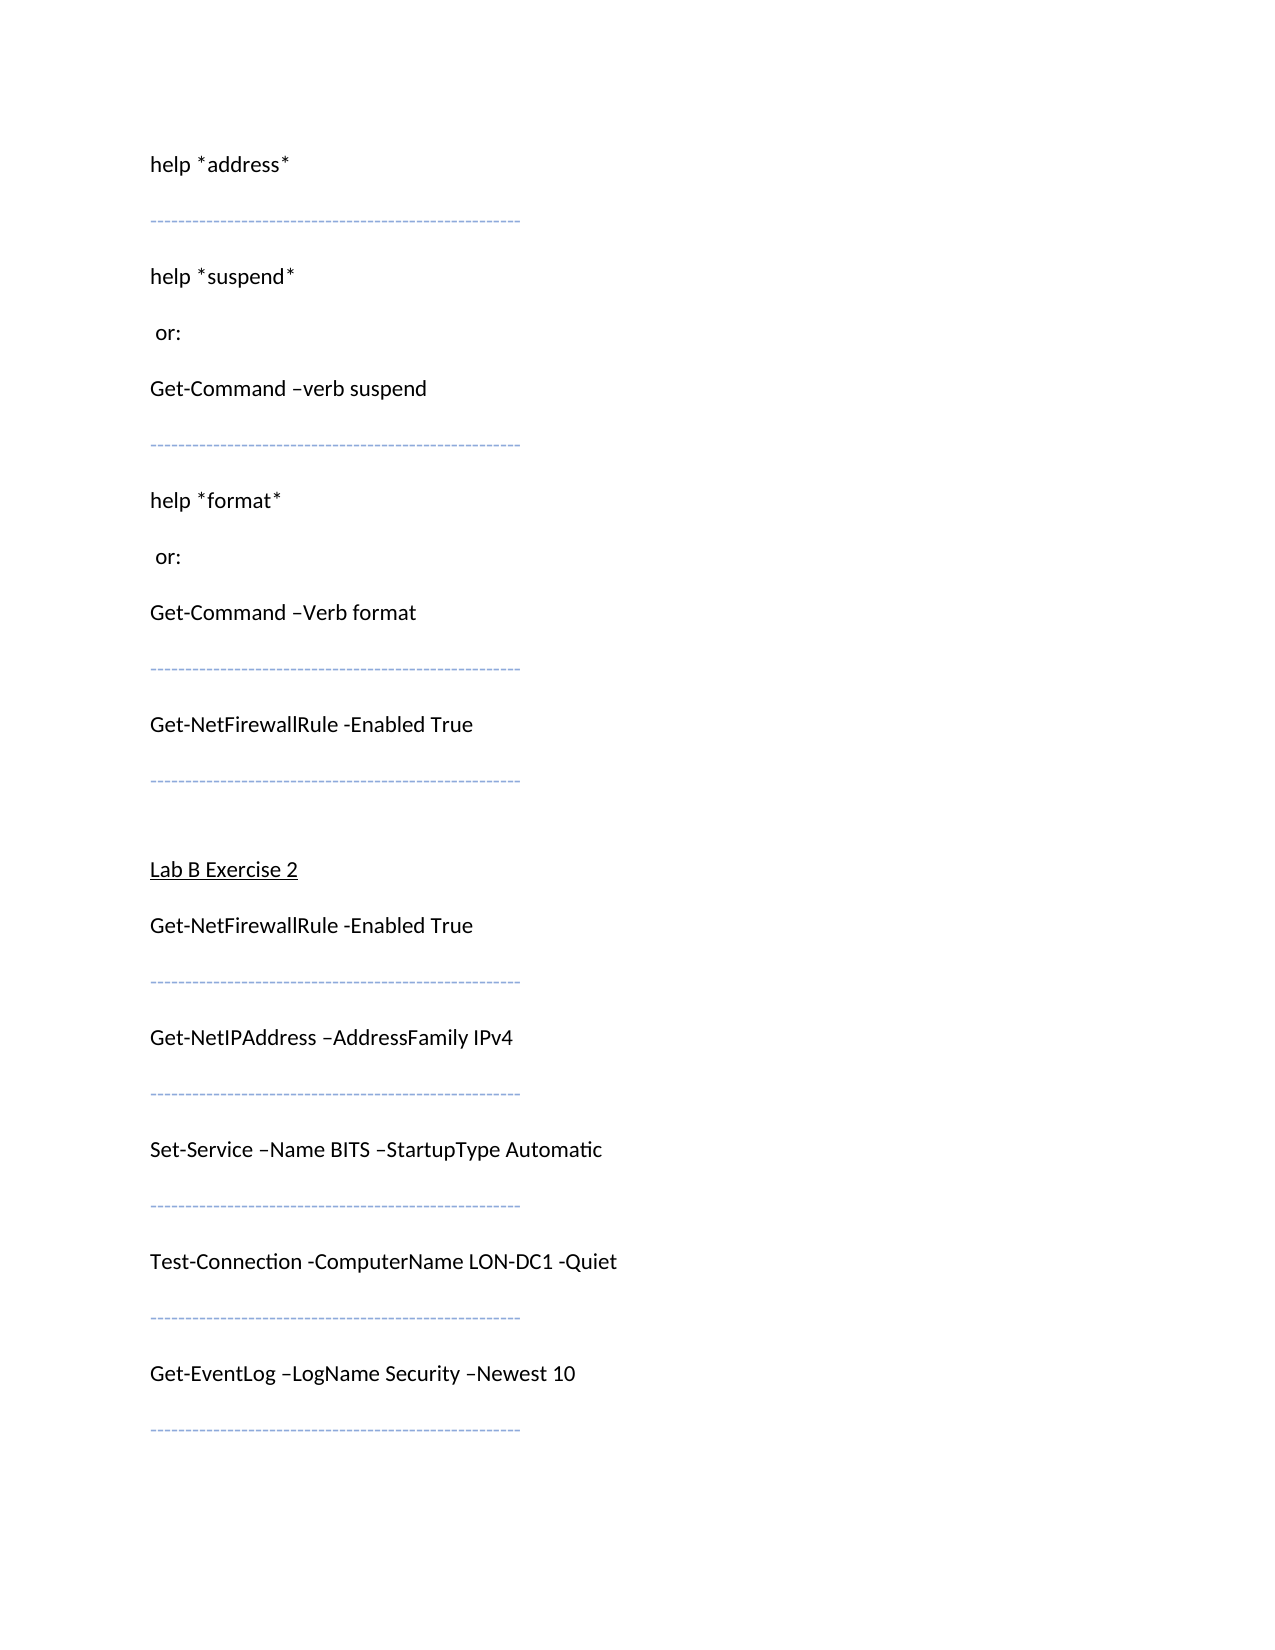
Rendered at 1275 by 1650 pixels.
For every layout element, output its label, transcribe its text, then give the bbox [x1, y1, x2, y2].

text ----------------------------------------------------- [150, 1079, 1125, 1107]
text or: [150, 318, 1125, 346]
text ----------------------------------------------------- [150, 967, 1125, 995]
text ----------------------------------------------------- [150, 1191, 1125, 1219]
text ----------------------------------------------------- [150, 766, 1125, 794]
text Test-Connection -ComputerName LON-DC1 -Quiet [150, 1247, 1125, 1275]
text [150, 206, 1125, 234]
text Get-Command –verb suspend [150, 374, 1125, 402]
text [150, 1303, 1125, 1331]
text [150, 1415, 1125, 1443]
text ----------------------------------------------------- [150, 654, 1125, 682]
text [150, 430, 1125, 458]
text Get-NetFirewallRule -Enabled True [150, 911, 1125, 939]
text help *format* [150, 486, 1125, 514]
text Get-Command –Verb format [150, 598, 1125, 626]
subtitle Lab B Exercise 2 [150, 855, 1125, 883]
text Get-EventLog –LogName Security –Newest 10 [150, 1359, 1125, 1387]
text Set-Service –Name BITS –StartupType Automatic [150, 1135, 1125, 1163]
text help *suspend* [150, 262, 1125, 290]
text or: [150, 542, 1125, 570]
text help *address* [150, 150, 1125, 178]
text Get-NetFirewallRule -Enabled True [150, 710, 1125, 738]
text Get-NetIPAddress –AddressFamily IPv4 [150, 1023, 1125, 1051]
